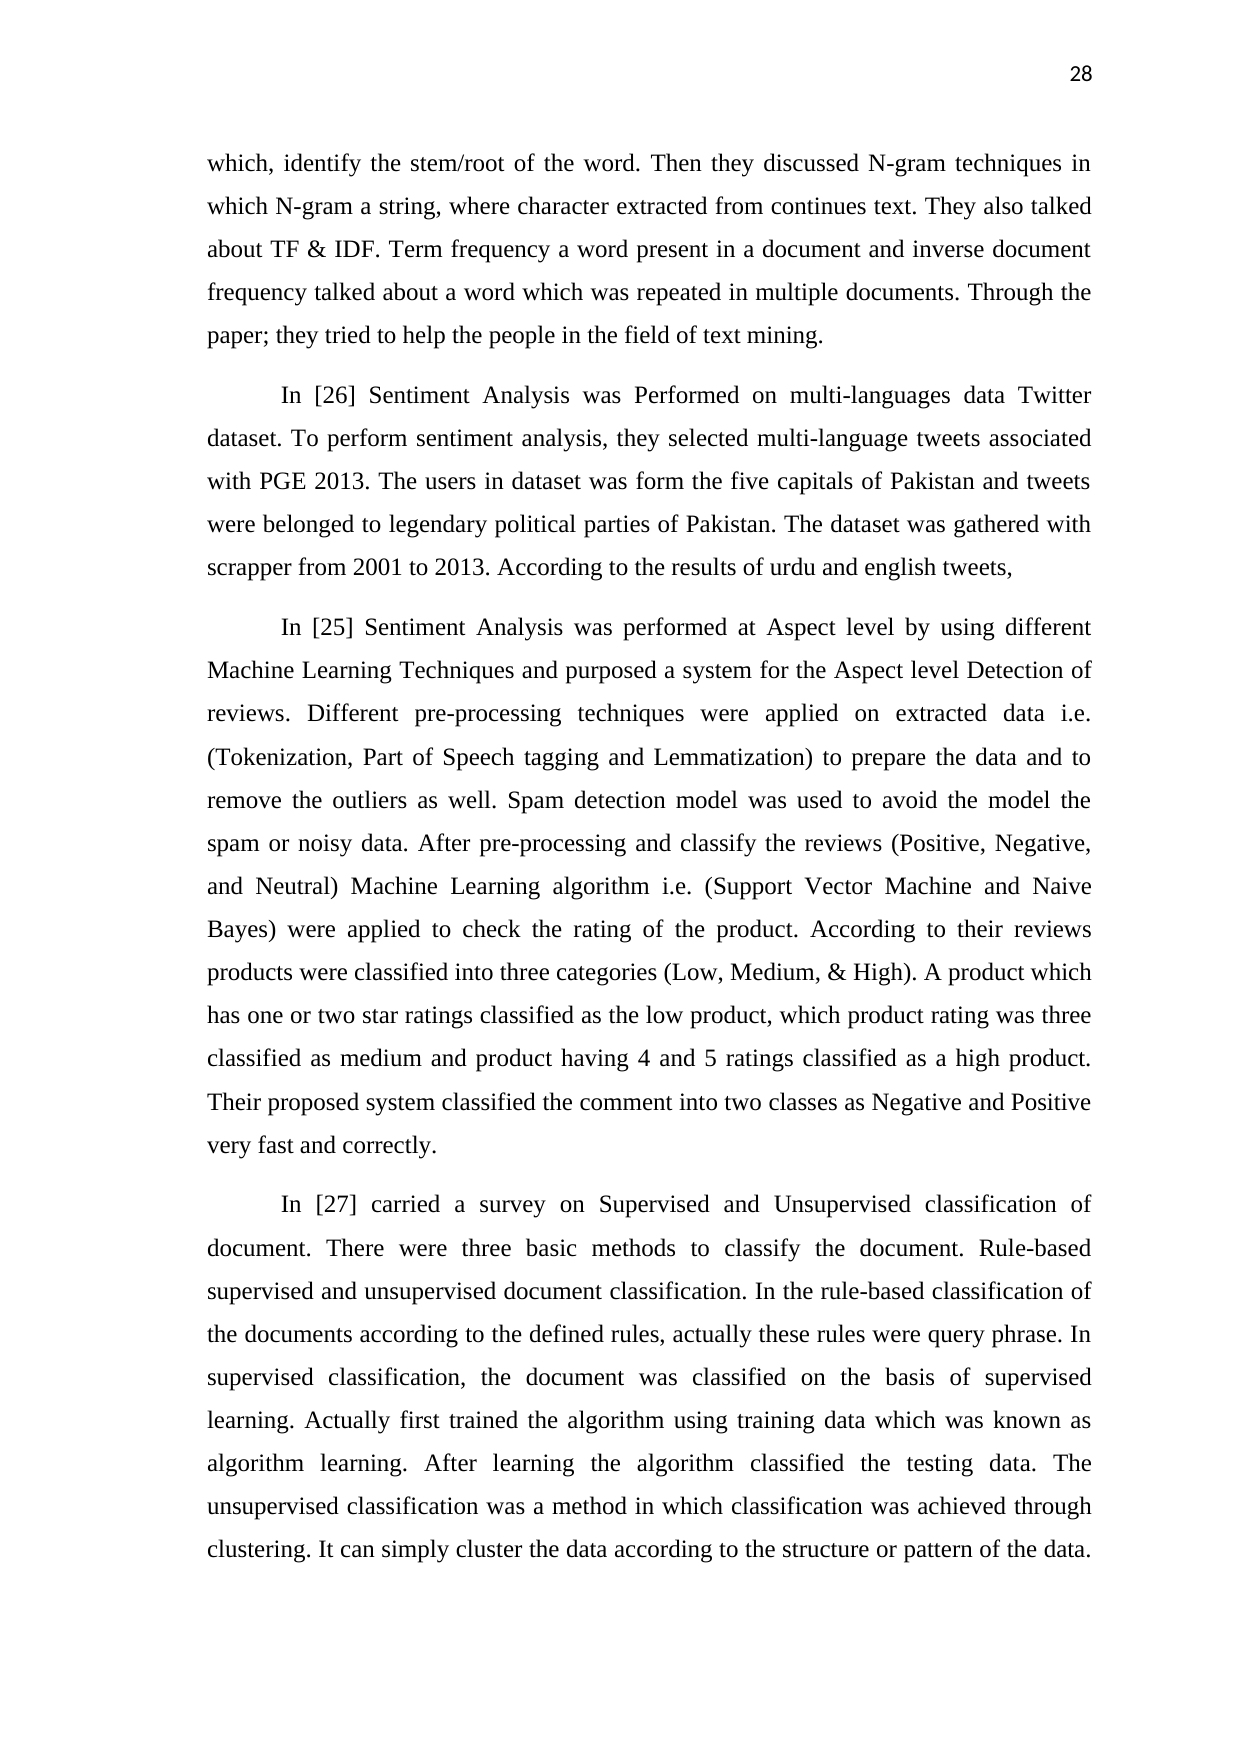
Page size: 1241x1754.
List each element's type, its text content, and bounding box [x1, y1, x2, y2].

text In [25] Sentiment Analysis was performed at Aspect level by using different Machine Learning Techniques and purposed a system for the Aspect level Detection of reviews. Different pre-processing techniques were applied on extracted data i.e. (Tokenization, Part of Speech tagging and Lemmatization) to prepare the data and to remove the outliers as well. Spam detection model was used to avoid the model the spam or noisy data. After pre-processing and classify the reviews (Positive, Negative, and Neutral) Machine Learning algorithm i.e. (Support Vector Machine and Naive Bayes) were applied to check the rating of the product. According to their reviews products were classified into three categories (Low, Medium, & High). A product which has one or two star ratings classified as the low product, which product rating was three classified as medium and product having 4 and 5 ratings classified as a high product. Their proposed system classified the comment into two classes as Negative and Positive very fast and correctly. [207, 612, 1092, 1158]
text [207, 1189, 1092, 1563]
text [207, 148, 1092, 349]
text In [26] Sentiment Analysis was Performed on multi-languages data Twitter dataset. To perform sentiment analysis, they selected multi-language tweets associated with PGE 2013. The users in dataset was form the five capitals of Pakistan and tweets were belonged to legendary political parties of Pakistan. The dataset was gathered with scrapper from 2001 to 2013. According to the results of urdu and english tweets, [207, 380, 1092, 581]
